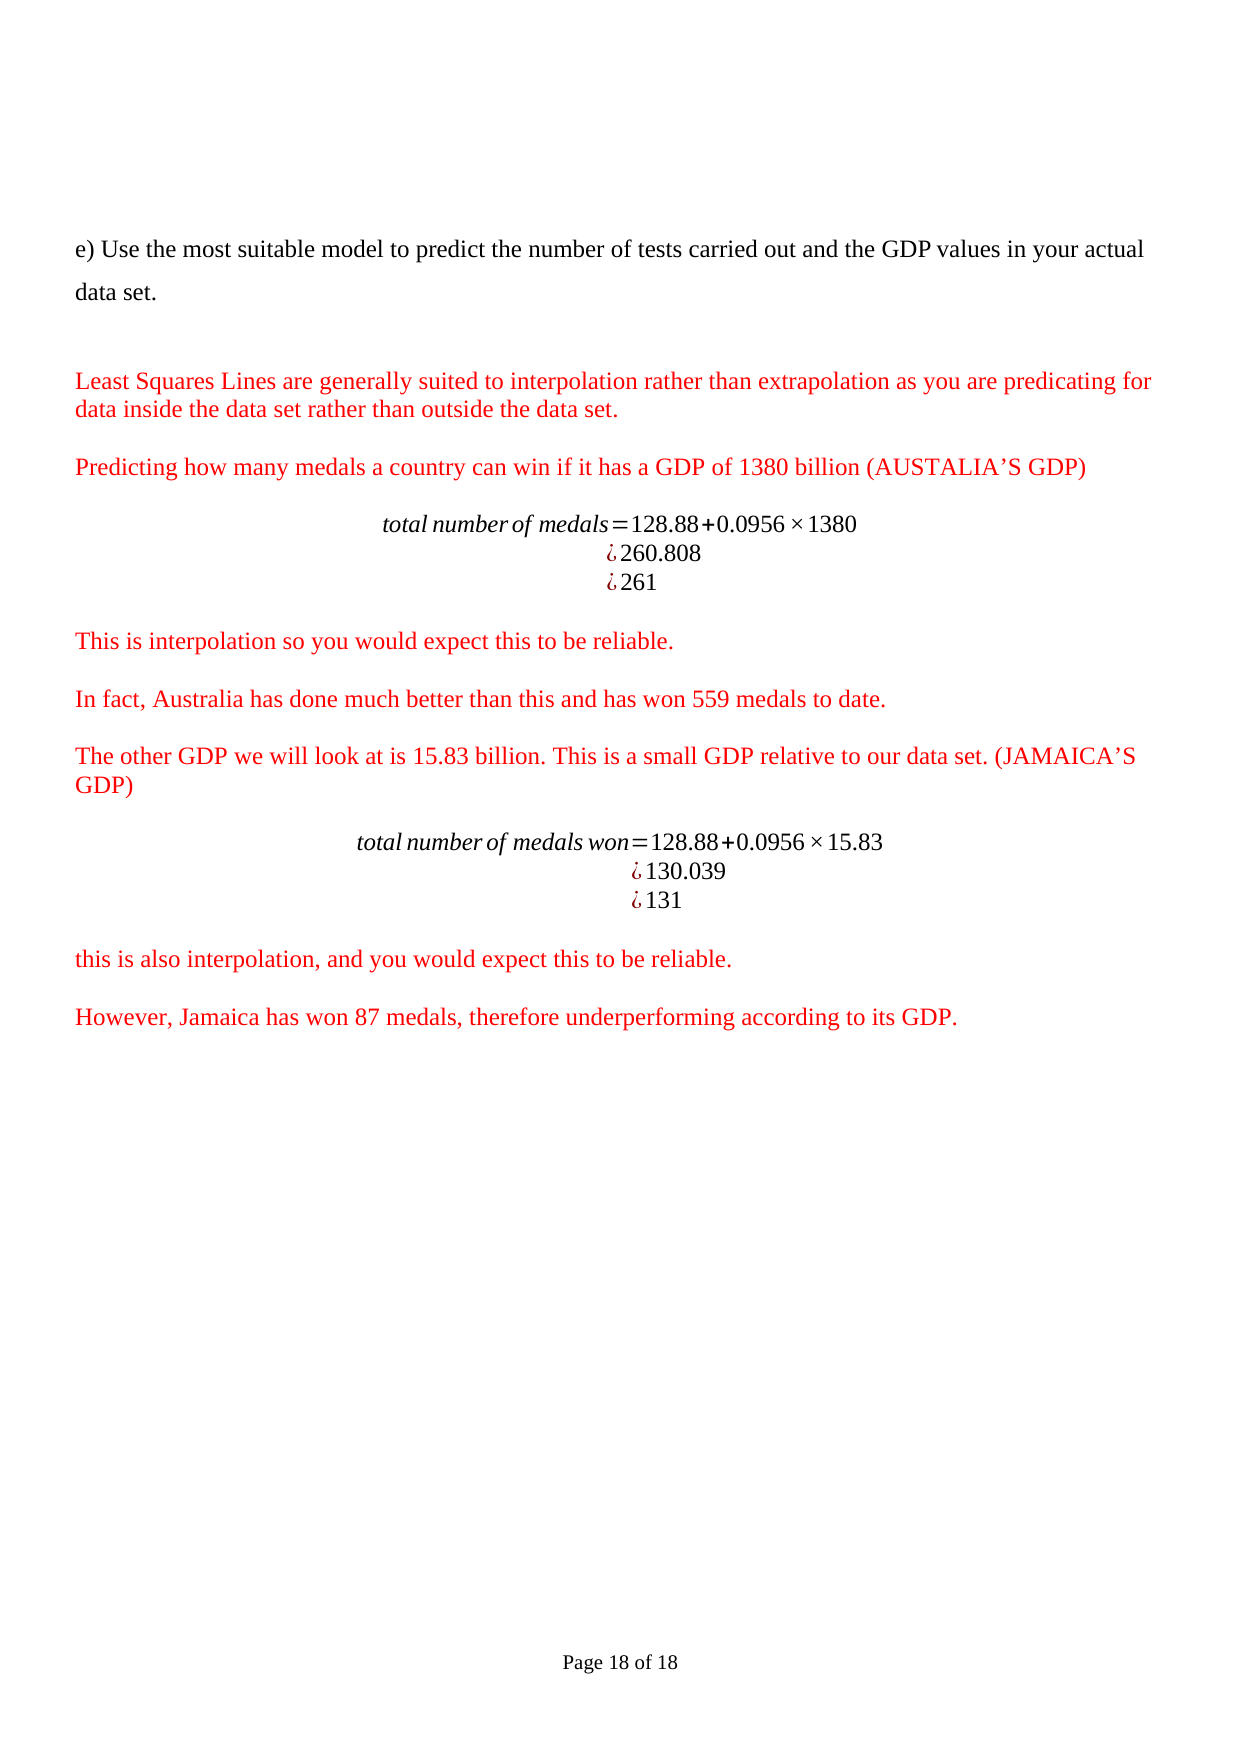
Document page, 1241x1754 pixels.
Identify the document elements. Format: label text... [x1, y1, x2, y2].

text Predicting how many medals a country can win if it has a GDP of 1380 billion (AUSTALIA’S GDP) [75, 452, 1165, 481]
text In fact, Australia has done much better than this and has won 559 medals to date. [75, 684, 1165, 712]
text This is interpolation so you would expect this to be reliable. [75, 626, 1165, 655]
text e) Use the most suitable model to predict the number of tests carried out and the GDP values in your actual data set. [75, 234, 1165, 306]
text However, Jamaica has won 87 medals, therefore underperforming according to its GDP. [75, 1002, 1165, 1031]
text this is also interpolation, and you would expect this to be reliable. [75, 944, 1165, 973]
text Least Squares Lines are generally suited to interpolation rather than extrapolation as you are predicating for data inside the data set rather than outside the data set. [75, 366, 1165, 423]
text The other GDP we will look at is 15.83 billion. This is a small GDP relative to our data set. (JAMAICA’S GDP) [75, 741, 1165, 799]
